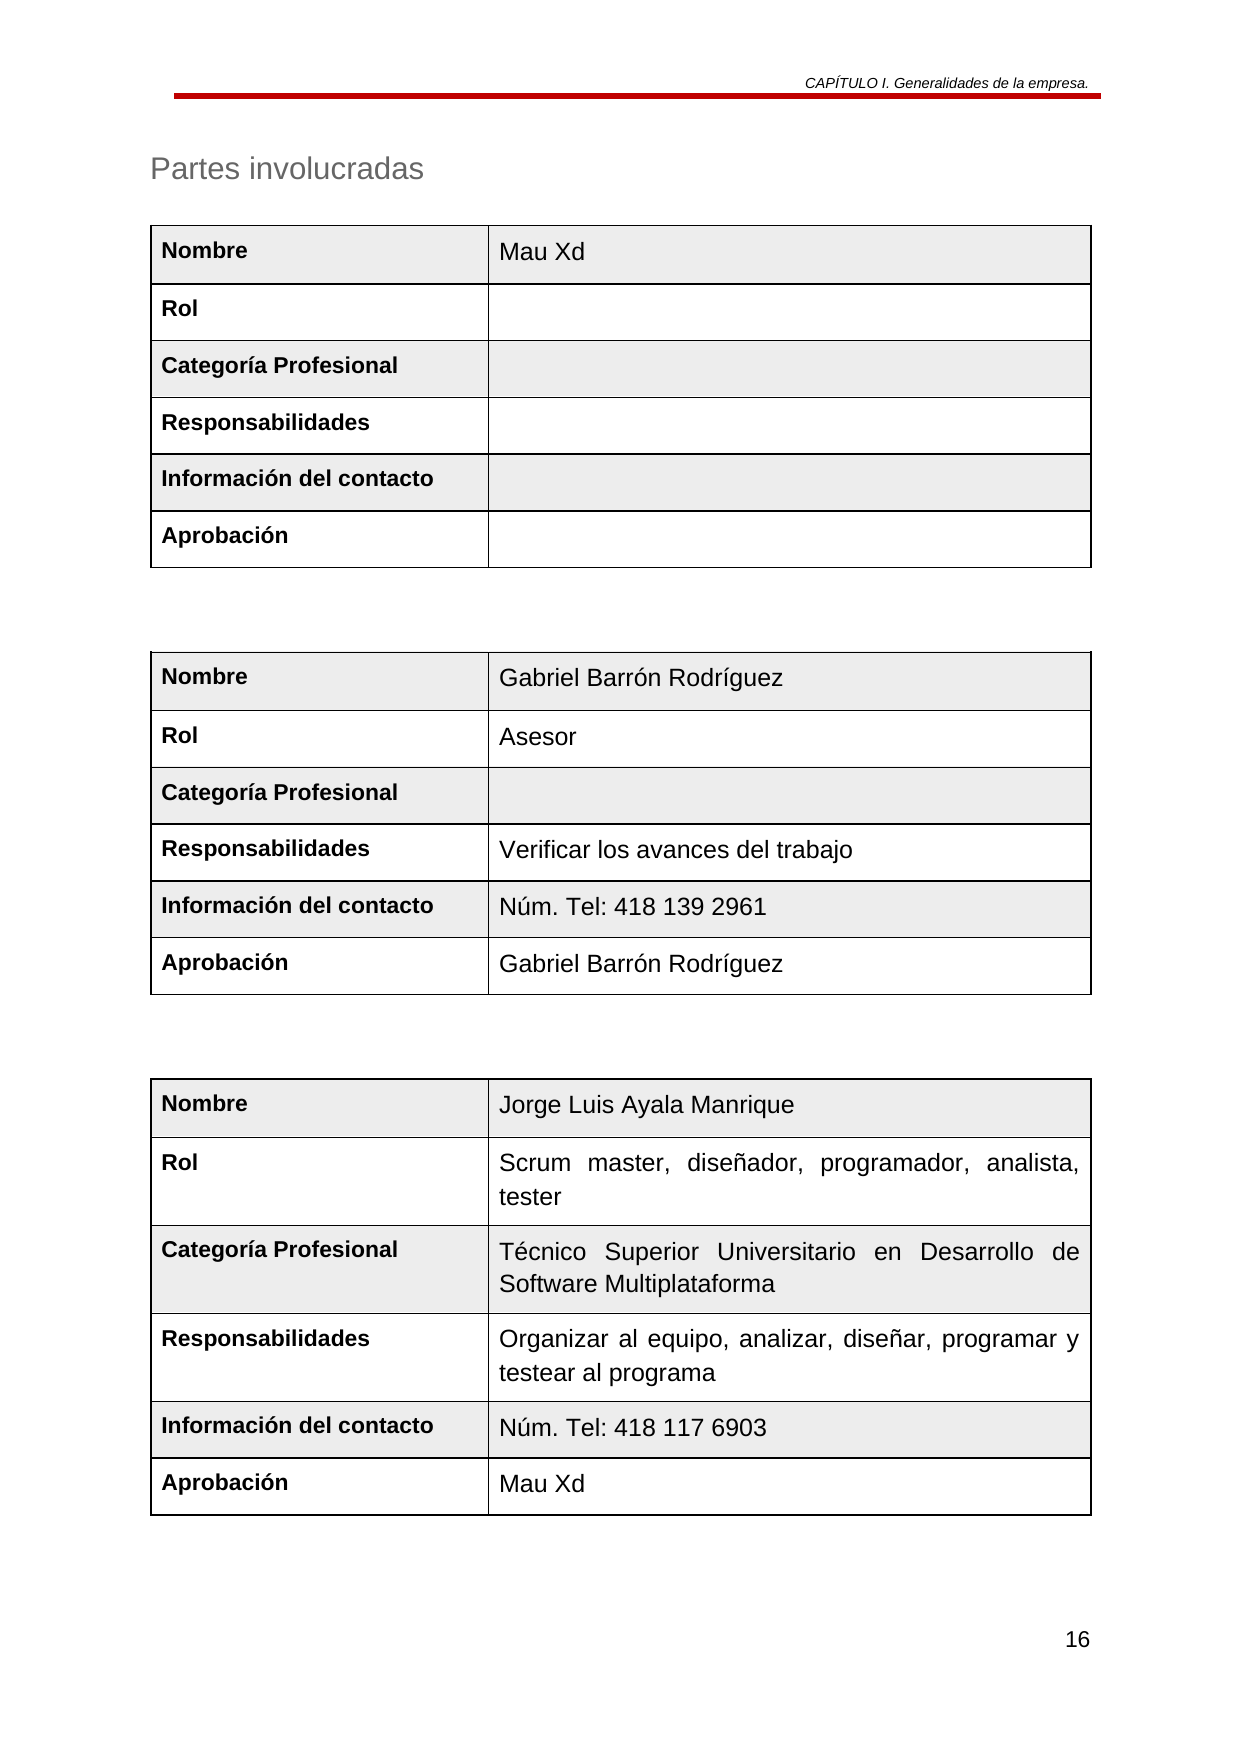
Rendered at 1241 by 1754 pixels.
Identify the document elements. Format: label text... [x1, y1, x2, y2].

table_cell Aprobación [152, 1459, 488, 1514]
table_cell Información del contacto [152, 455, 488, 510]
table_cell [489, 455, 1090, 510]
table_cell Aprobación [152, 938, 488, 993]
table_cell Responsabilidades [152, 825, 488, 880]
table_header Nombre [152, 226, 488, 283]
table_header Gabriel Barrón Rodríguez [489, 653, 1090, 710]
table_cell Verificar los avances del trabajo [489, 825, 1090, 880]
table_header Mau Xd [489, 226, 1090, 283]
table_cell Responsabilidades [152, 1314, 488, 1401]
table_cell Responsabilidades [152, 398, 488, 453]
table_header Nombre [152, 653, 488, 710]
table_cell [489, 768, 1090, 823]
table_cell Organizar al equipo, analizar, diseñar, programar y testear al programa [489, 1314, 1090, 1401]
table_cell Scrum master, diseñador, programador, analista, tester [489, 1138, 1090, 1224]
table_header Nombre [152, 1080, 488, 1136]
table_cell Categoría Profesional [152, 768, 488, 823]
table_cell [489, 1226, 1090, 1312]
table_cell Categoría Profesional [152, 341, 488, 396]
table_cell [489, 285, 1090, 340]
table_cell Rol [152, 711, 488, 766]
table_header Jorge Luis Ayala Manrique [489, 1080, 1090, 1136]
table_cell Gabriel Barrón Rodríguez [489, 938, 1090, 993]
table_cell Núm. Tel: 418 117 6903 [489, 1402, 1090, 1457]
table_cell Núm. Tel: 418 139 2961 [489, 882, 1090, 937]
table_cell Asesor [489, 711, 1090, 766]
subtitle Partes involucradas [150, 150, 1090, 186]
table_cell Información del contacto [152, 882, 488, 937]
table_cell Rol [152, 1138, 488, 1224]
table_cell [489, 398, 1090, 453]
table_cell [489, 512, 1090, 567]
table_cell Categoría Profesional [152, 1226, 488, 1312]
table_cell Rol [152, 285, 488, 340]
table_cell [489, 341, 1090, 396]
table_cell Mau Xd [489, 1459, 1090, 1514]
table_cell Información del contacto [152, 1402, 488, 1457]
table_cell Aprobación [152, 512, 488, 567]
